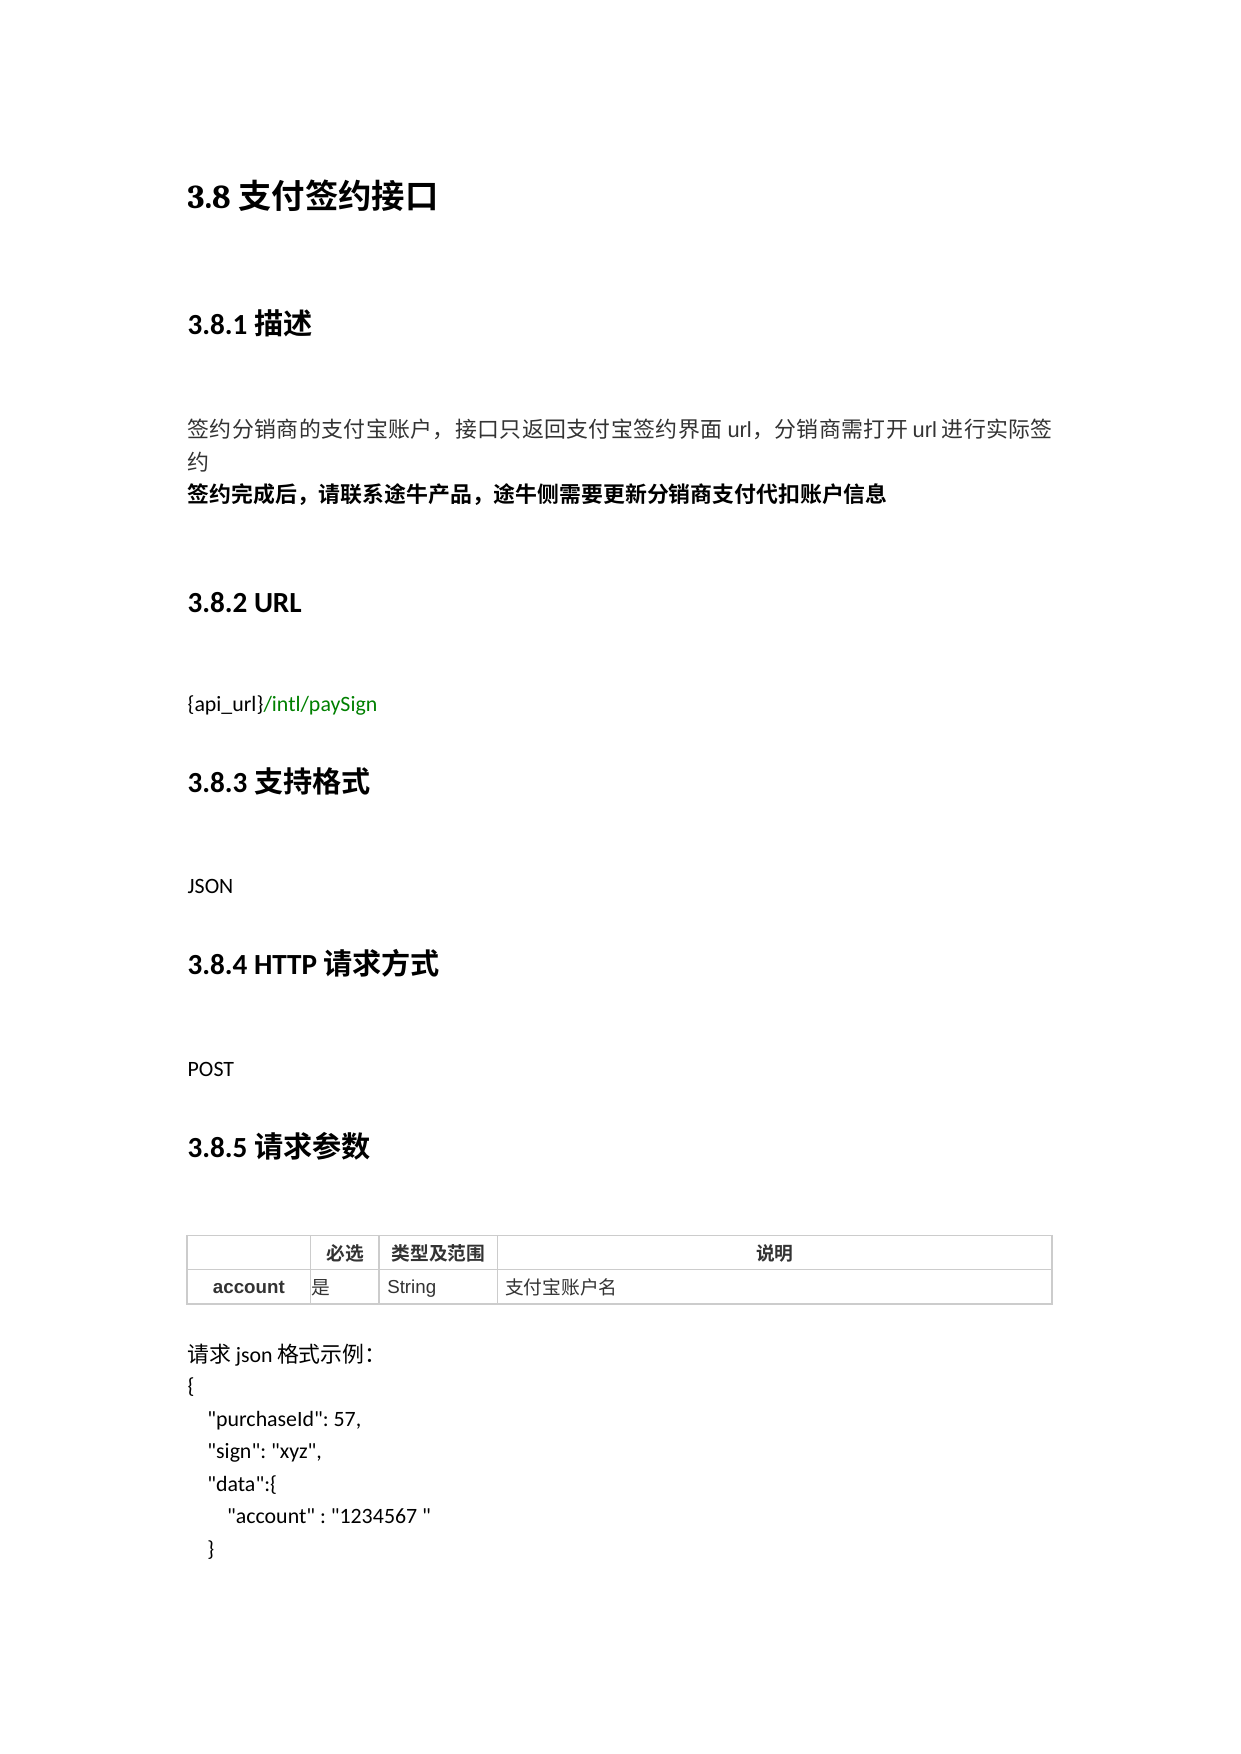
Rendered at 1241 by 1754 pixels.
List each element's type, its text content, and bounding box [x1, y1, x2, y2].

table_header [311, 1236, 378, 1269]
text JSON [187, 870, 1053, 902]
subtitle 3.8.1 描述 [187, 289, 1053, 354]
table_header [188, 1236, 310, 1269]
text {api_url}/intl/paySign [187, 687, 1053, 720]
text POST [187, 1052, 1053, 1085]
subtitle 3.8 支付签约接口 [187, 162, 1053, 227]
text "sign": "xyz", [187, 1434, 1053, 1467]
subtitle 3.8.5 请求参数 [187, 1112, 1053, 1177]
text } [187, 1532, 1053, 1564]
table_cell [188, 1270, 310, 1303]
subtitle 3.8.3 支持格式 [187, 747, 1053, 812]
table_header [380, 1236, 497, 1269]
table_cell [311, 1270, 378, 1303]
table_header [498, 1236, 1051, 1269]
text "data":{ [187, 1467, 1053, 1499]
subtitle 3.8.2 URL [187, 569, 1053, 634]
text 签约完成后，请联系途牛产品，途牛侧需要更新分销商支付代扣账户信息 [187, 477, 1053, 509]
subtitle 3.8.4 HTTP请求方式 [187, 929, 1053, 994]
text "account" : "1234567 " [187, 1499, 1053, 1532]
text 签约分销商的支付宝账户，接口只返回支付宝签约界面url，分销商需打开url进行实际签约 [187, 412, 1053, 477]
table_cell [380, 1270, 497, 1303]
text 请求json格式示例： [187, 1337, 1053, 1369]
text "purchaseId": 57, [187, 1402, 1053, 1434]
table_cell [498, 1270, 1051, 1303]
text { [187, 1369, 1053, 1402]
